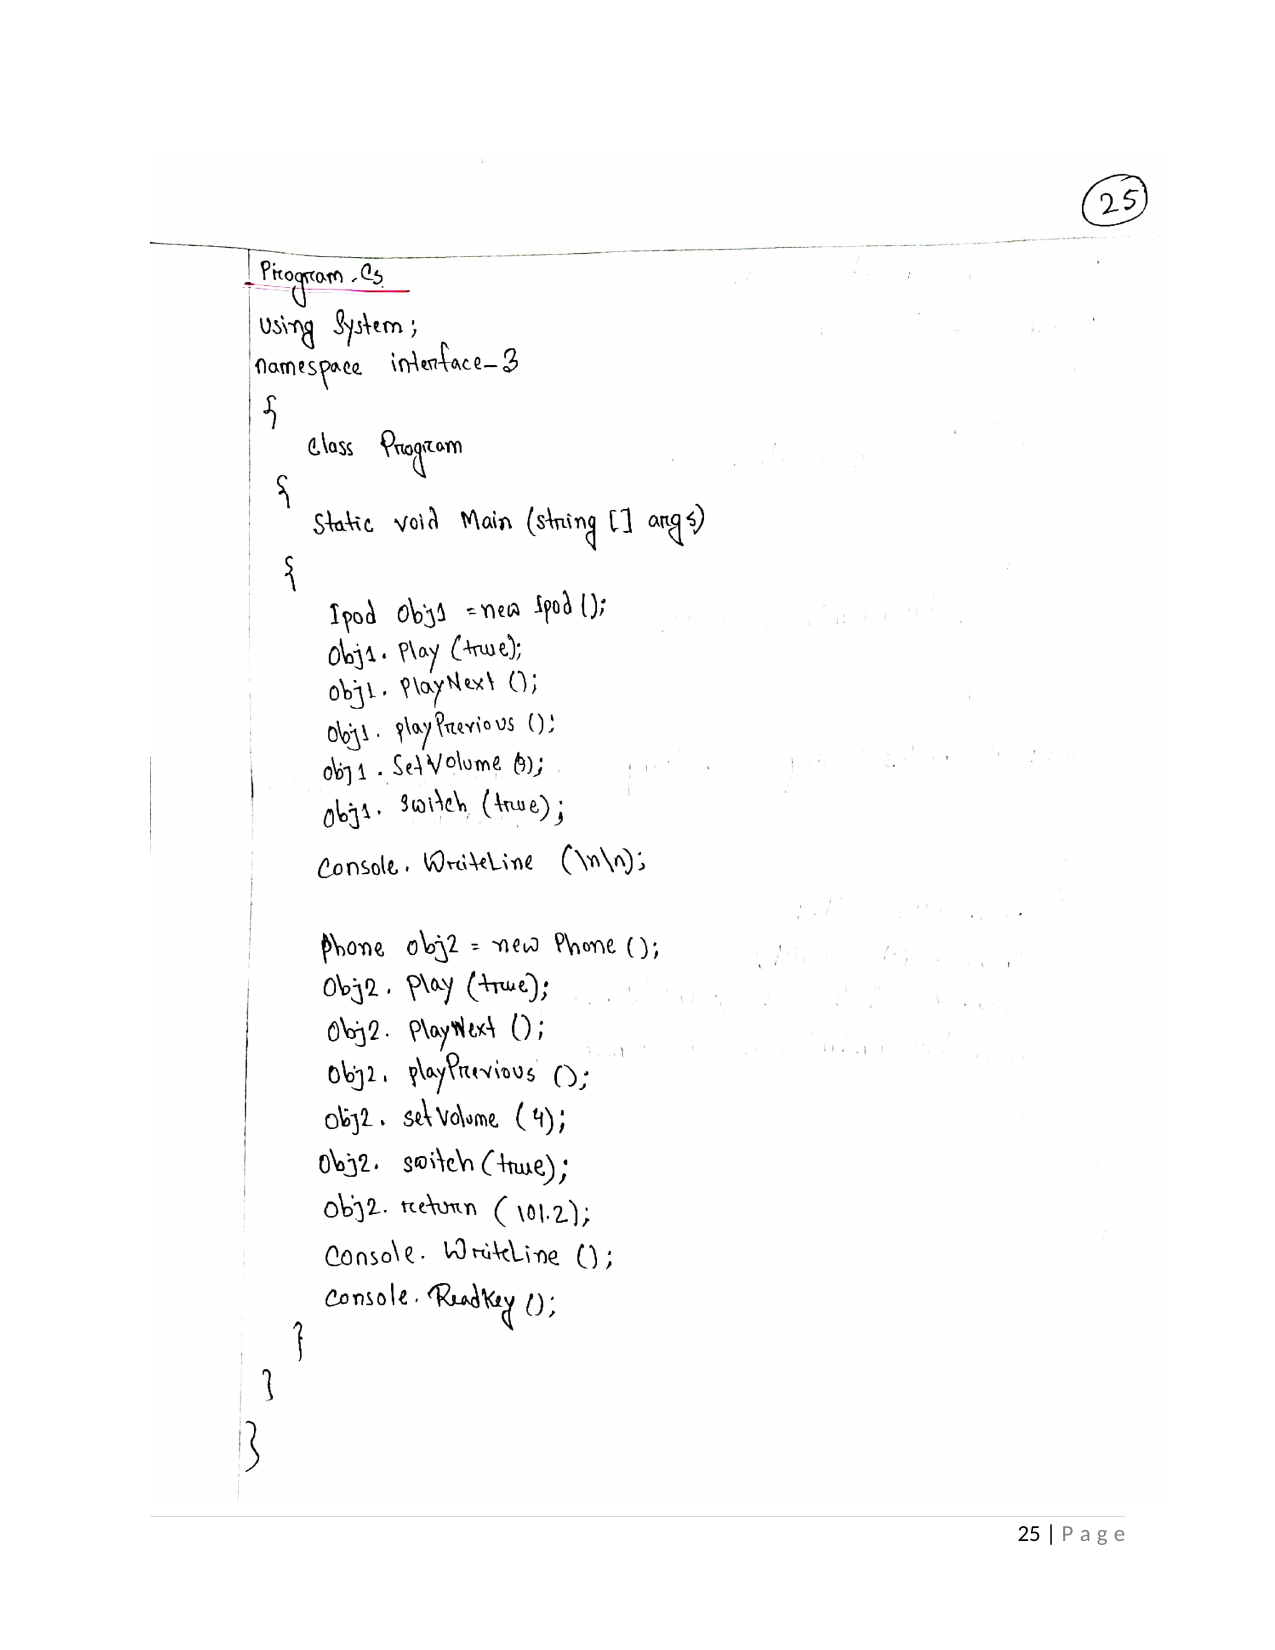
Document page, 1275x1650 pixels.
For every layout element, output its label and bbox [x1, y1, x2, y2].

picture [150, 150, 1171, 1501]
